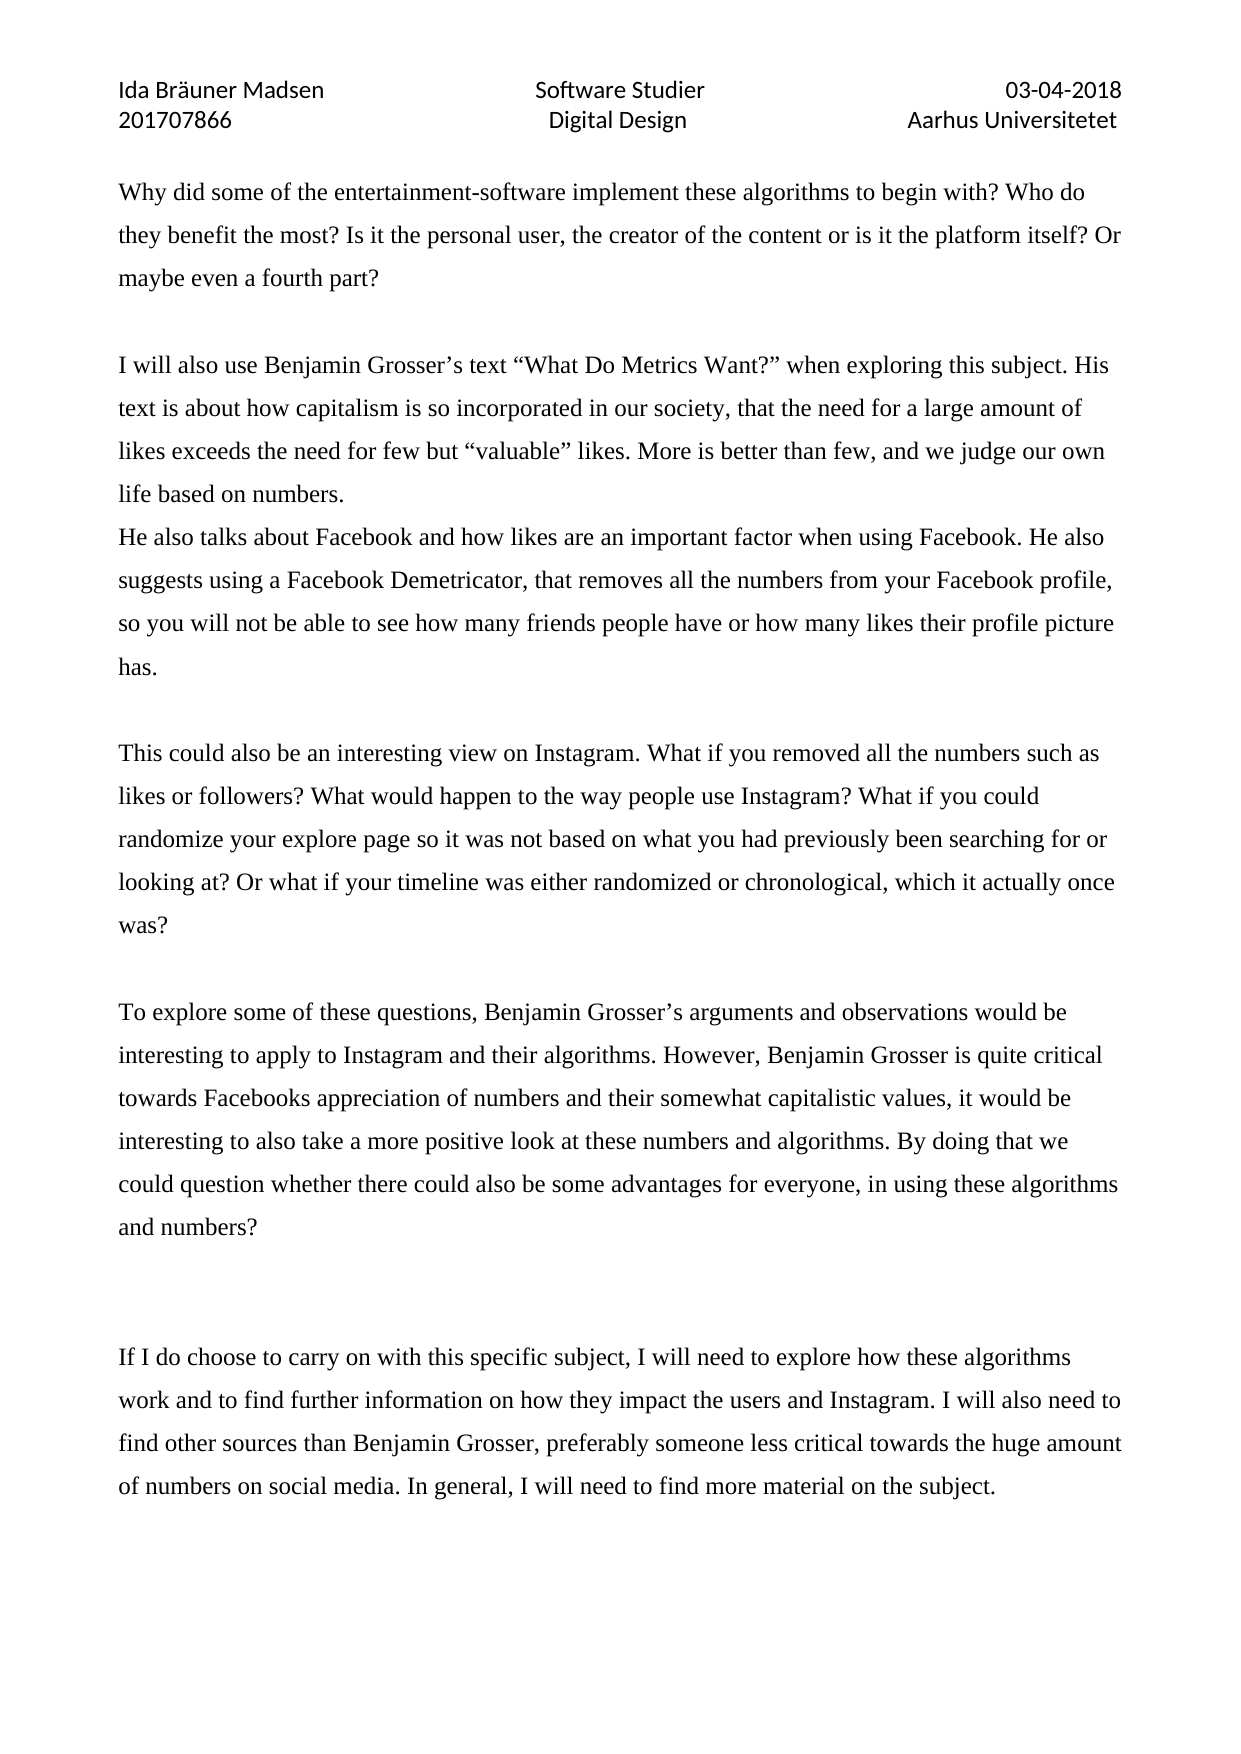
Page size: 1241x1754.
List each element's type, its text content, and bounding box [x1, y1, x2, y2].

text To explore some of these questions, Benjamin Grosser’s arguments and observations would be interesting to apply to Instagram and their algorithms. However, Benjamin Grosser is quite critical towards Facebooks appreciation of numbers and their somewhat capitalistic values, it would be interesting to also take a more positive look at these numbers and algorithms. By doing that we could question whether there could also be some advantages for everyone, in using these algorithms and numbers? [118, 997, 1122, 1241]
text I will also use Benjamin Grosser’s text “What Do Metrics Want?” when exploring this subject. His text is about how capitalism is so incorporated in our society, that the need for a large amount of likes exceeds the need for few but “valuable” likes. More is better than few, and we judge our own life based on numbers. [118, 350, 1122, 508]
text This could also be an interesting view on Instagram. What if you removed all the numbers such as likes or followers? What would happen to the way people use Instagram? What if you could randomize your explore page so it was not based on what you had previously been searching for or looking at? Or what if your timeline was either randomized or chronological, which it actually once was? [118, 738, 1122, 939]
text Why did some of the entertainment-software implement these algorithms to begin with? Who do they benefit the most? Is it the personal user, the creator of the content or is it the platform itself? Or maybe even a fourth part? [118, 177, 1122, 292]
text He also talks about Facebook and how likes are an important factor when using Facebook. He also suggests using a Facebook Demetricator, that removes all the numbers from your Facebook profile, so you will not be able to see how many friends people have or how many likes their profile picture has. [118, 522, 1122, 680]
text If I do choose to carry on with this specific subject, I will need to explore how these algorithms work and to find further information on how they impact the users and Instagram. I will also need to find other sources than Benjamin Grosser, preferably someone less critical towards the huge amount of numbers on social media. In general, I will need to find more material on the subject. [118, 1298, 1122, 1500]
